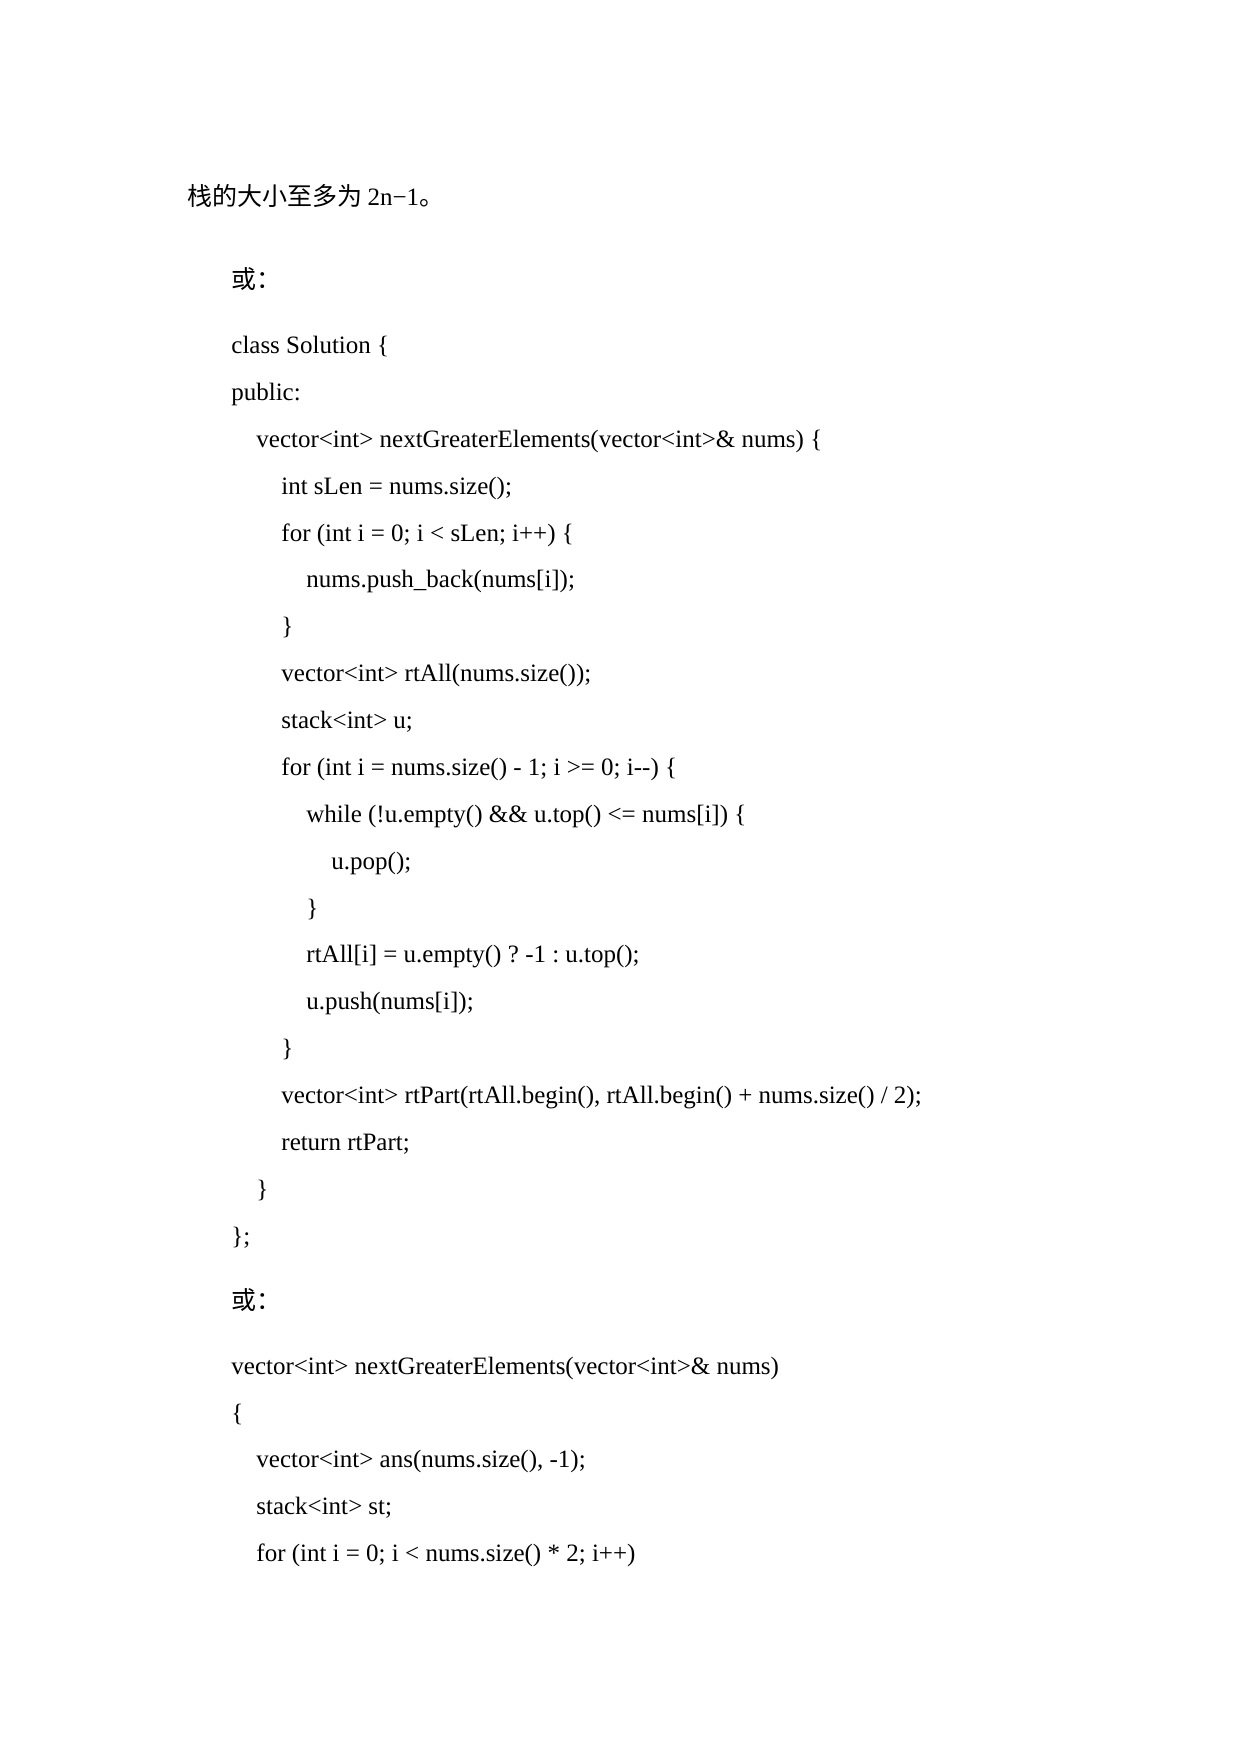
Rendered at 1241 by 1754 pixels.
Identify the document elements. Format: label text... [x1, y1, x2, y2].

text vector<int> ans(nums.size(), -1); [187, 1443, 1053, 1475]
text nums.push_back(nums[i]); [187, 563, 1053, 595]
text rtAll[i] = u.empty() ? -1 : u.top(); [187, 938, 1053, 970]
text u.push(nums[i]); [187, 984, 1053, 1017]
text for (int i = nums.size() - 1; i >= 0; i--) { [187, 750, 1053, 783]
text for (int i = 0; i < nums.size() * 2; i++) [187, 1536, 1053, 1569]
text stack<int> u; [187, 703, 1053, 736]
text } [187, 609, 1053, 642]
text while (!u.empty() && u.top() <= nums[i]) { [187, 797, 1053, 829]
text u.pop(); [187, 844, 1053, 876]
text }; [187, 1219, 1053, 1251]
text 或： [187, 245, 1053, 310]
text return rtPart; [187, 1125, 1053, 1158]
text for (int i = 0; i < sLen; i++) { [187, 516, 1053, 548]
text 空间复杂度: O(n)，其中n是序列的长度。空间复杂度主要取决于栈的大小，栈的大小至多为2n−1。 [187, 162, 1053, 227]
text class Solution { [187, 328, 1053, 361]
text vector<int> nextGreaterElements(vector<int>& nums) { [187, 422, 1053, 454]
text } [187, 1172, 1053, 1204]
text 或： [187, 1266, 1053, 1331]
text int sLen = nums.size(); [187, 469, 1053, 501]
text { [187, 1396, 1053, 1428]
text vector<int> nextGreaterElements(vector<int>& nums) [187, 1349, 1053, 1381]
text vector<int> rtPart(rtAll.begin(), rtAll.begin() + nums.size() / 2); [187, 1078, 1053, 1111]
text } [187, 891, 1053, 923]
text stack<int> st; [187, 1489, 1053, 1522]
text } [187, 1031, 1053, 1064]
text public: [187, 375, 1053, 408]
text vector<int> rtAll(nums.size()); [187, 656, 1053, 689]
